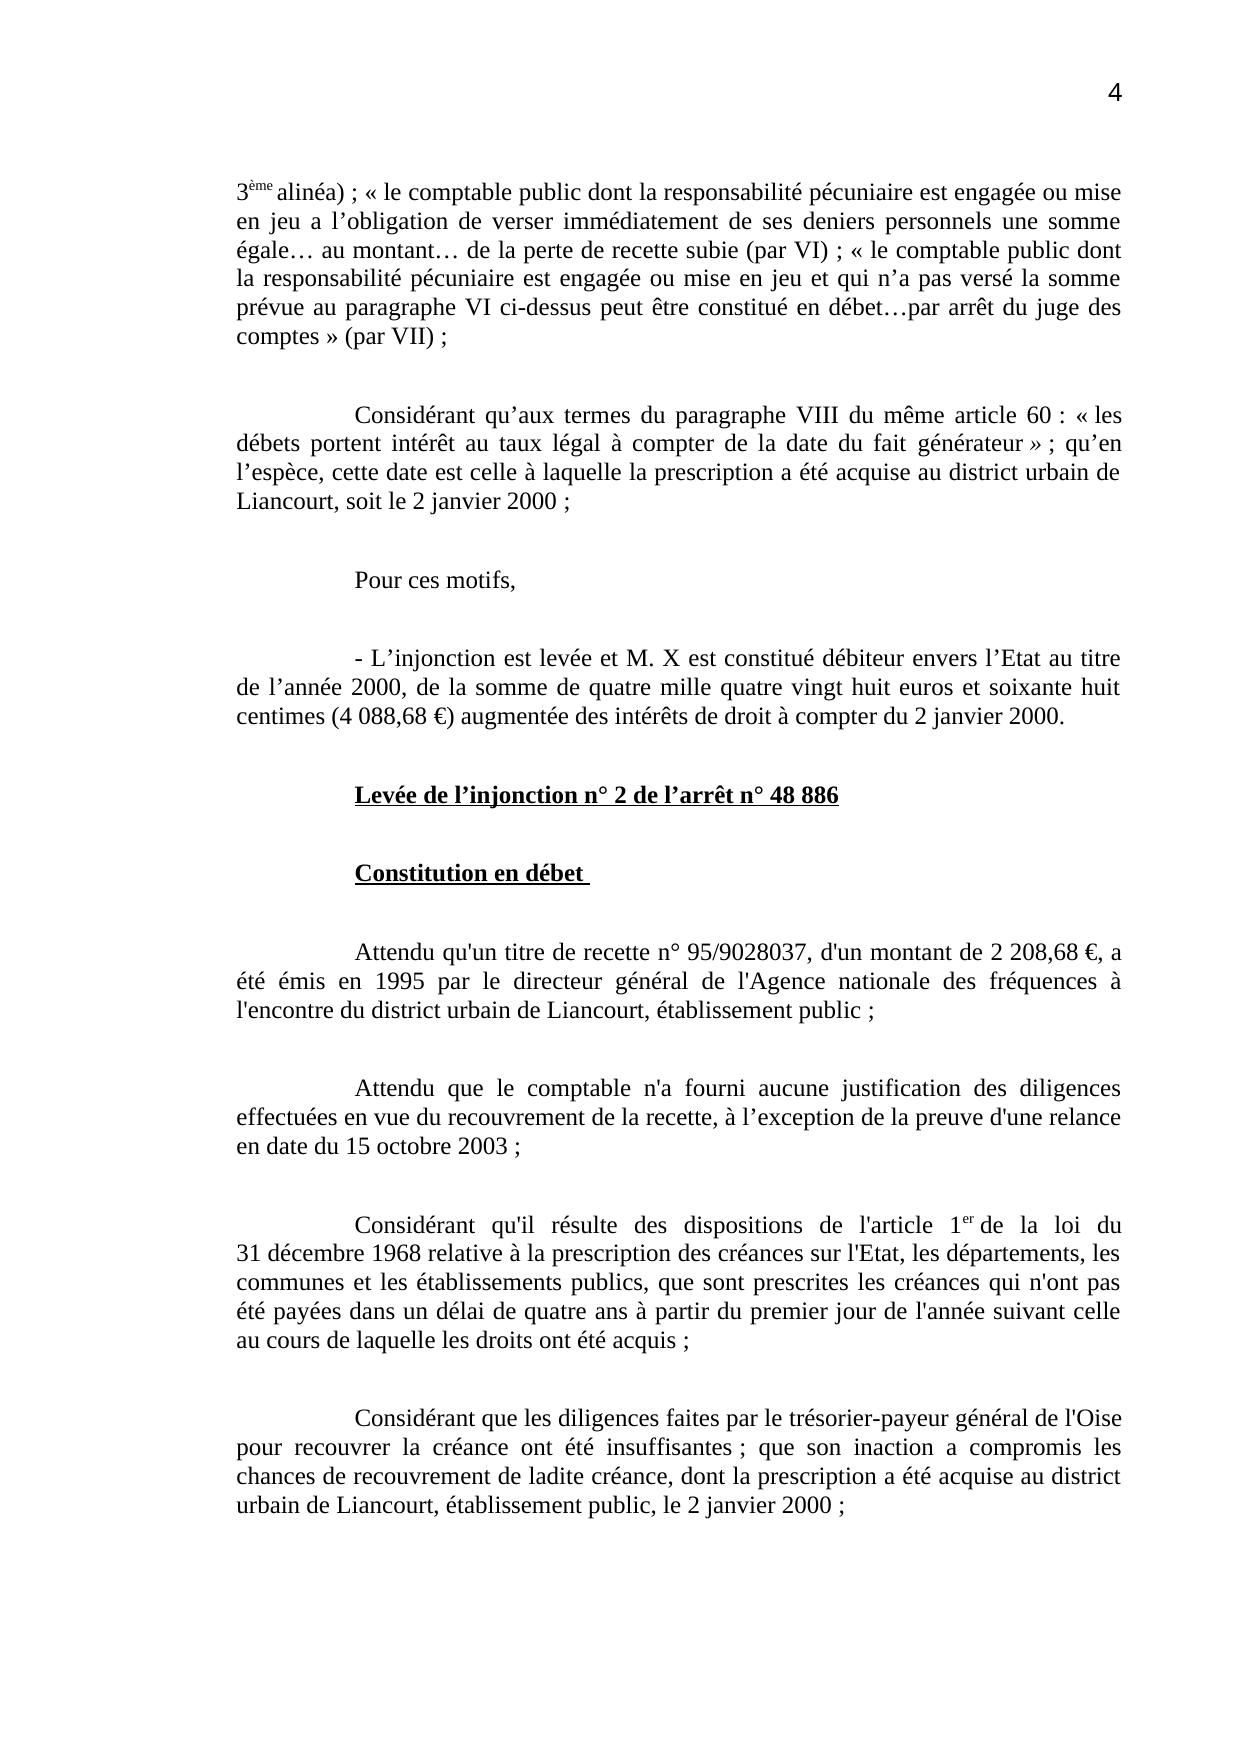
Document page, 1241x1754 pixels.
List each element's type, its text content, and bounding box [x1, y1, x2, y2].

text Constitution en débet [236, 858, 1122, 887]
text Considérant qu’aux termes du paragraphe VIII du même article 60 : « les débets portent intérêt au taux légal à compter de la date du fait générateur » ; qu’en l’espèce, cette date est celle à laquelle la prescription a été acquise au district urbain de Liancourt, soit le 2 janvier 2000 ; [236, 400, 1122, 515]
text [236, 177, 1122, 350]
text Attendu qu'un titre de recette n° 95/9028037, d'un montant de 2 208,68 €, a été émis en 1995 par le directeur général de l'Agence nationale des fréquences à l'encontre du district urbain de Liancourt, établissement public ; [236, 937, 1122, 1023]
text - L’injonction est levée et M. X est constitué débiteur envers l’Etat au titre de l’année 2000, de la somme de quatre mille quatre vingt huit euros et soixante huit centimes (4 088,68 €) augmentée des intérêts de droit à compter du 2 janvier 2000. [236, 643, 1122, 730]
text Considérant que les diligences faites par le trésorier-payeur général de l'Oise pour recouvrer la créance ont été insuffisantes ; que son inaction a compromis les chances de recouvrement de ladite créance, dont la prescription a été acquise au district urbain de Liancourt, établissement public, le 2 janvier 2000 ; [236, 1403, 1122, 1518]
text Pour ces motifs, [236, 565, 1122, 593]
text Attendu que le comptable n'a fourni aucune justification des diligences effectuées en vue du recouvrement de la recette, à l’exception de la preuve d'une relance en date du 15 octobre 2003 ; [236, 1073, 1122, 1160]
text Levée de l’injonction n° 2 de l’arrêt n° 48 886 [236, 780, 1122, 808]
text Considérant qu'il résulte des dispositions de l'article 1er de la loi du 31 décembre 1968 relative à la prescription des créances sur l'Etat, les départements, les communes et les établissements publics, que sont prescrites les créances qui n'ont pas été payées dans un délai de quatre ans à partir du premier jour de l'année suivant celle au cours de laquelle les droits ont été acquis ; [236, 1210, 1122, 1353]
